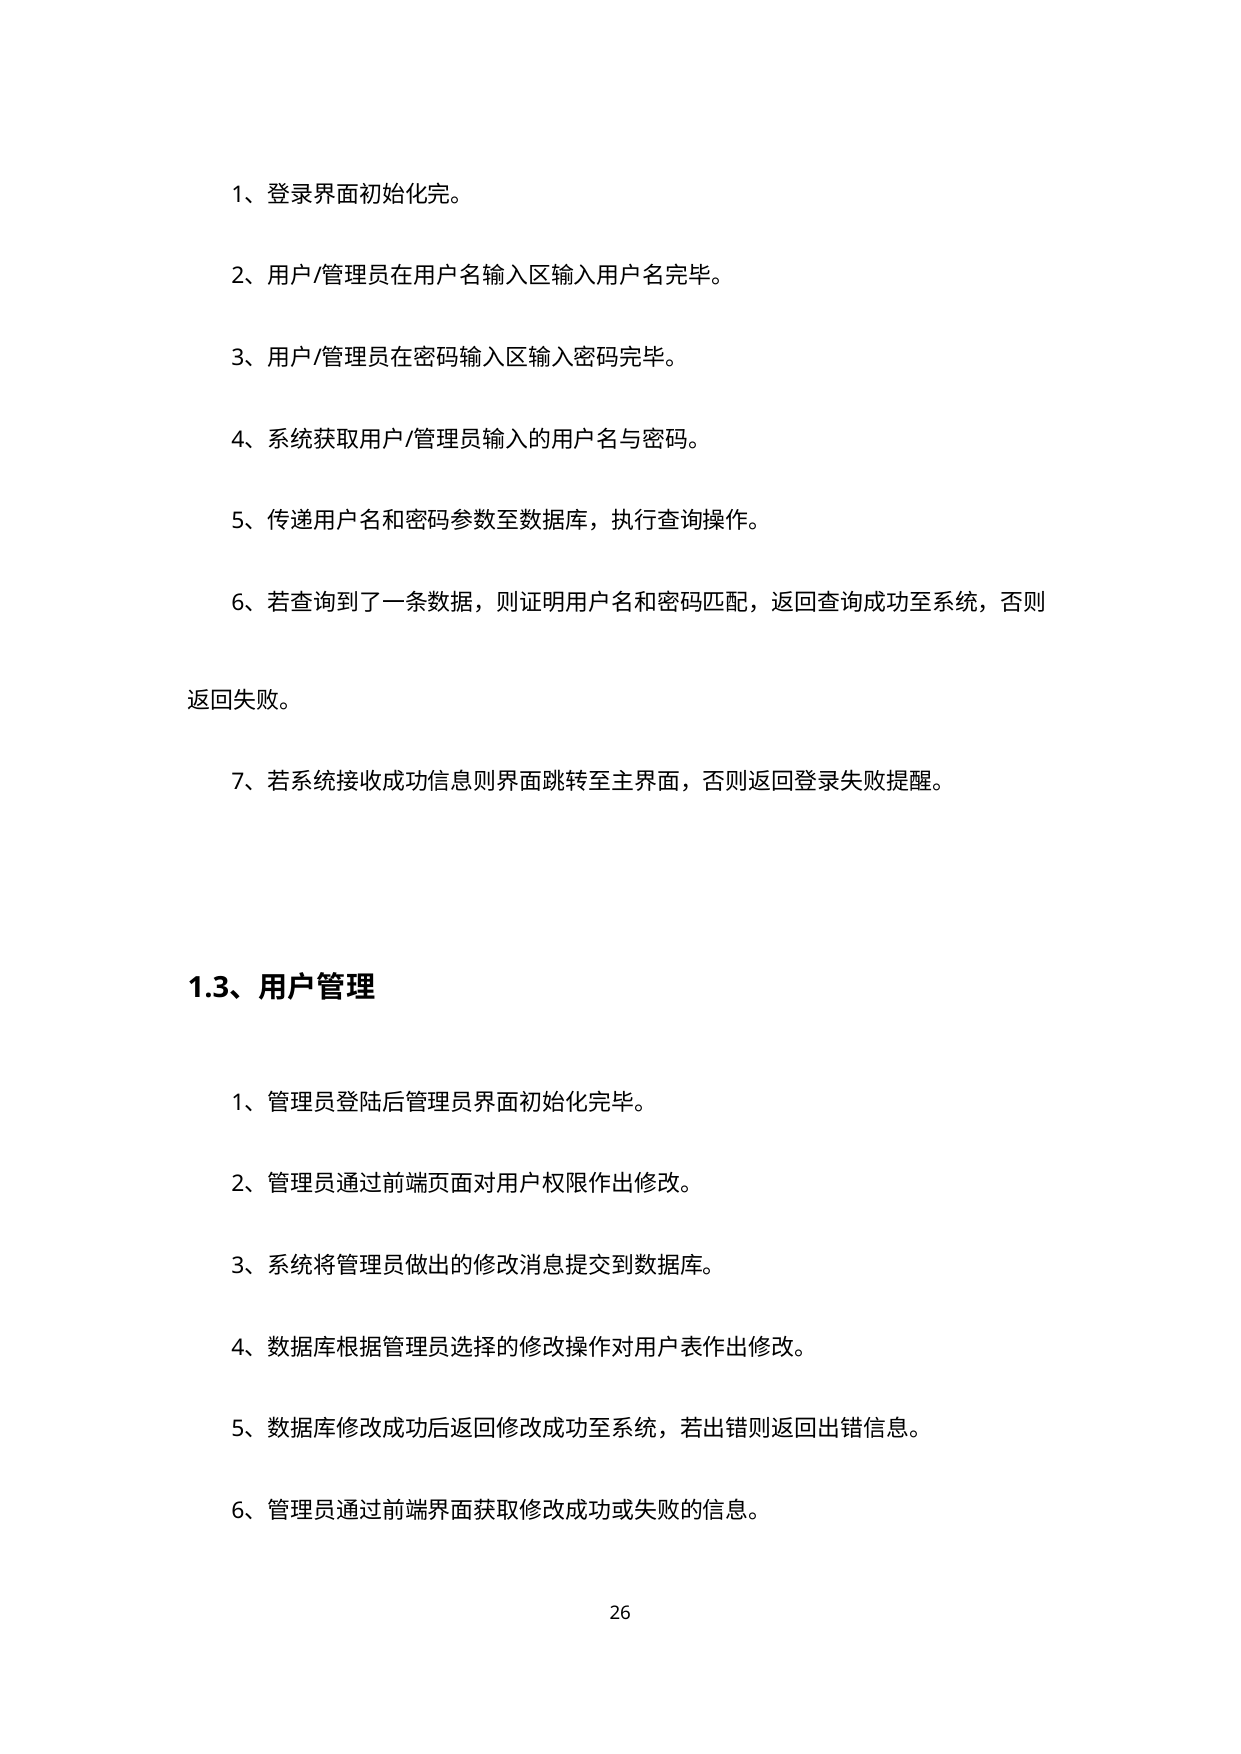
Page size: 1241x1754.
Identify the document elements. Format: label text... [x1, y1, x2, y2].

text 3、用户/管理员在密码输入区输入密码完毕。 [187, 323, 1053, 388]
text 6、管理员通过前端界面获取修改成功或失败的信息。 [187, 1476, 1053, 1541]
text 6、若查询到了一条数据，则证明用户名和密码匹配，返回查询成功至系统，否则返回失败。 [187, 568, 1053, 731]
text 3、系统将管理员做出的修改消息提交到数据库。 [187, 1231, 1053, 1296]
text 4、系统获取用户/管理员输入的用户名与密码。 [187, 405, 1053, 470]
text 5、数据库修改成功后返回修改成功至系统，若出错则返回出错信息。 [187, 1394, 1053, 1459]
text 1、管理员登陆后管理员界面初始化完毕。 [187, 1068, 1053, 1133]
text 1、登录界面初始化完。 [187, 160, 1053, 225]
text 2、管理员通过前端页面对用户权限作出修改。 [187, 1149, 1053, 1214]
text 1.3、用户管理 [187, 952, 1053, 1017]
text 2、用户/管理员在用户名输入区输入用户名完毕。 [187, 241, 1053, 306]
text 4、数据库根据管理员选择的修改操作对用户表作出修改。 [187, 1313, 1053, 1378]
text 5、传递用户名和密码参数至数据库，执行查询操作。 [187, 486, 1053, 551]
text 7、若系统接收成功信息则界面跳转至主界面，否则返回登录失败提醒。 [187, 747, 1053, 812]
